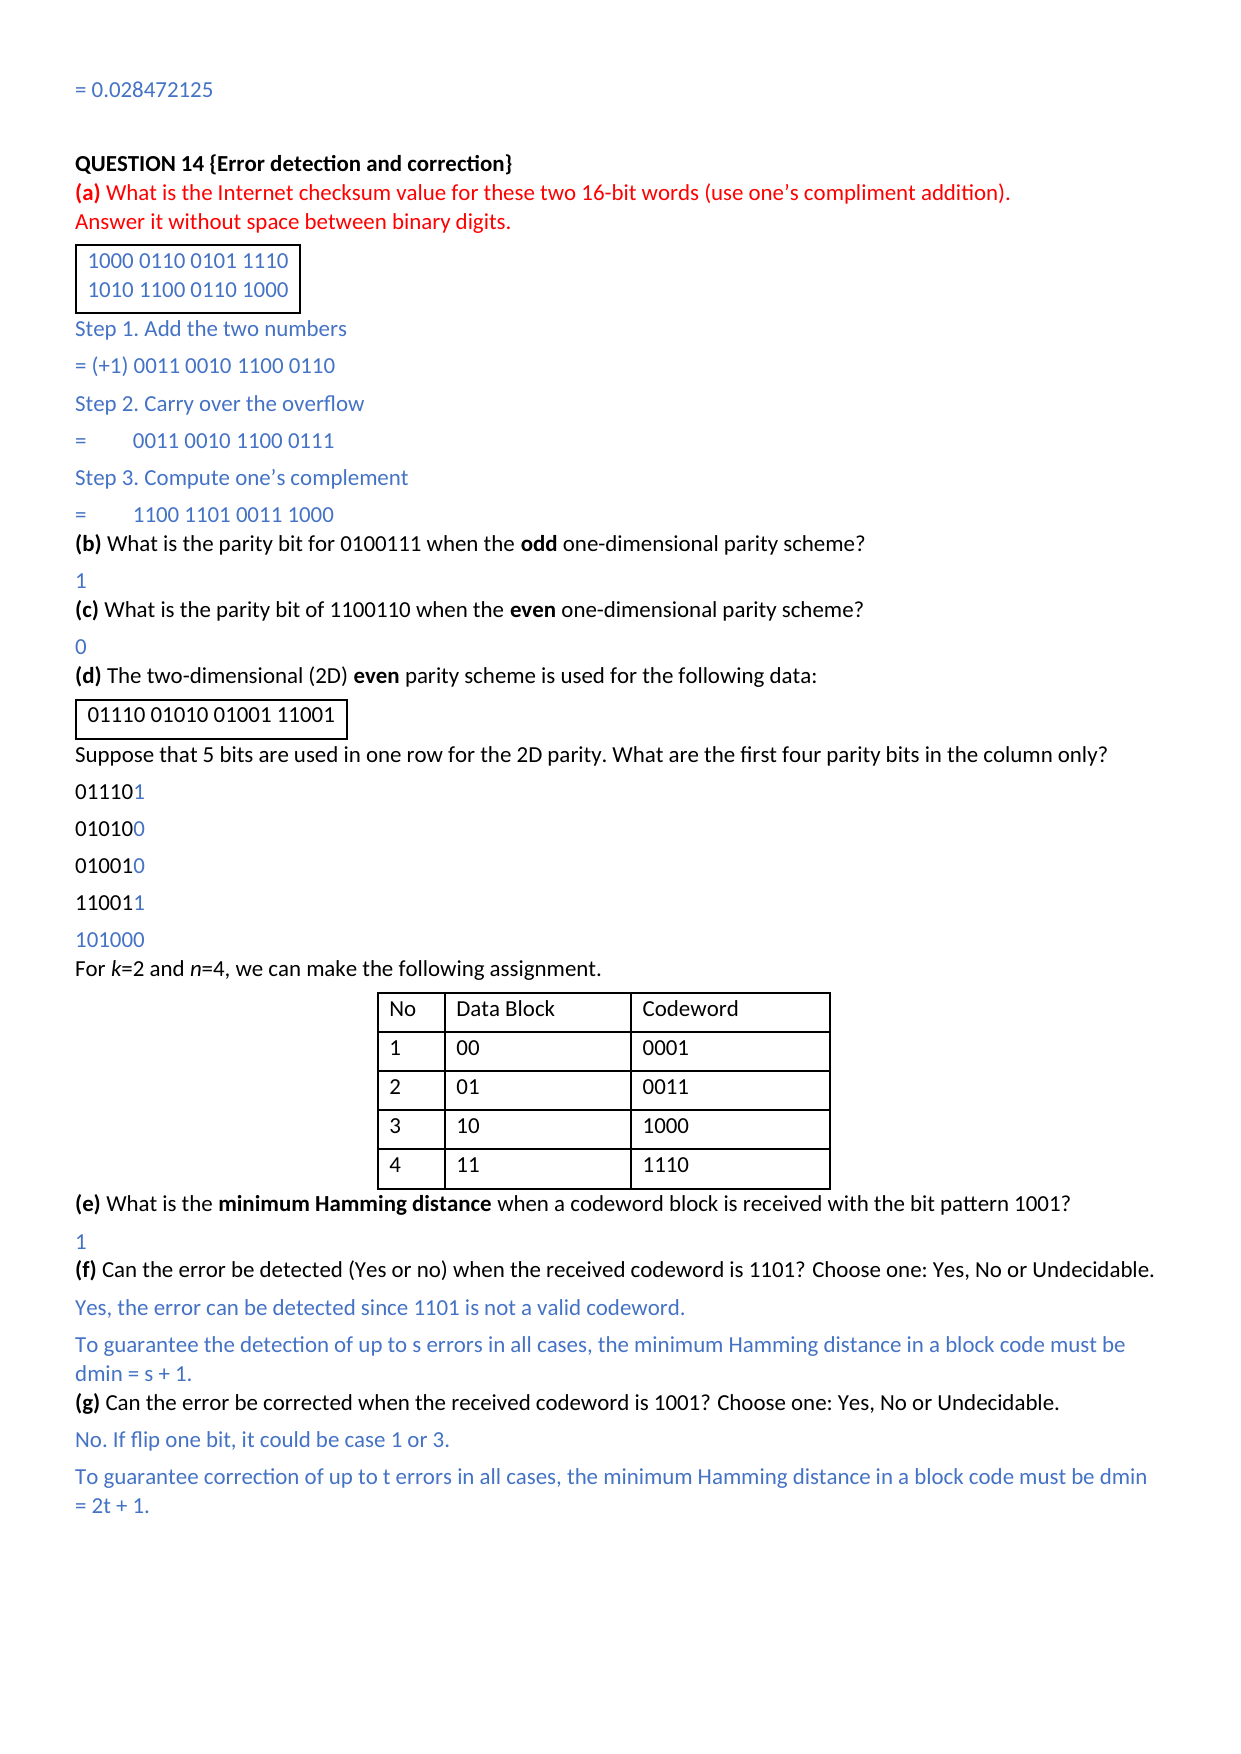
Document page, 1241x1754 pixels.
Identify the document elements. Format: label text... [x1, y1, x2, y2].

text 010100 [75, 814, 1165, 842]
table_header 01110 01010 01001 11001 [77, 701, 346, 738]
text 110011 [75, 888, 1165, 916]
table_cell 00 [446, 1033, 630, 1070]
text = 0011 0010 1100 0111 [75, 426, 1165, 454]
table_header No [379, 994, 444, 1031]
text Step 1. Add the two numbers [75, 314, 1165, 342]
text = 0.028472125 [75, 75, 1165, 103]
table_cell 10 [446, 1111, 630, 1148]
table_cell 3 [379, 1111, 444, 1148]
table_header Data Block [446, 994, 630, 1031]
table_header Codeword [632, 994, 829, 1031]
text 101000 For k=2 and n=4, we can make the following assignment. [75, 926, 1165, 982]
text Step 2. Carry over the overflow [75, 389, 1165, 417]
table_cell 01 [446, 1072, 630, 1109]
text (e) What is the minimum Hamming distance when a codeword block is received with the bit pattern 1001? [75, 1189, 1165, 1218]
text 0 (d) The two-dimensional (2D) even parity scheme is used for the following data: [75, 632, 1165, 689]
text To guarantee correction of up to t errors in all cases, the minimum Hamming distance in a block code must be dmin = 2t + 1. [75, 1462, 1165, 1519]
table_cell 1 [379, 1033, 444, 1070]
text 010010 [75, 851, 1165, 879]
table_cell 4 [379, 1150, 444, 1187]
text 011101 [75, 777, 1165, 805]
text = 1100 1101 0011 1000 (b) What is the parity bit for 0100111 when the odd one-dimensional parity scheme? [75, 500, 1165, 557]
text No. If flip one bit, it could be case 1 or 3. [75, 1425, 1165, 1453]
text Yes, the error can be detected since 1101 is not a valid codeword. [75, 1293, 1165, 1321]
text 1 (c) What is the parity bit of 1100110 when the even one-dimensional parity scheme? [75, 566, 1165, 623]
table_cell 0011 [632, 1072, 829, 1109]
table_cell 0001 [632, 1033, 829, 1070]
text 1 (f) Can the error be detected (Yes or no) when the received codeword is 1101? Choose one: Yes, No or Undecidable. [75, 1227, 1165, 1284]
text To guarantee the detection of up to s errors in all cases, the minimum Hamming distance in a block code must be dmin = s + 1. (g) Can the error be corrected when the received codeword is 1001? Choose one: Yes, No or Undecidable. [75, 1330, 1165, 1416]
table_cell 2 [379, 1072, 444, 1109]
text Suppose that 5 bits are used in one row for the 2D parity. What are the first four parity bits in the column only? [75, 740, 1165, 768]
table_cell 1110 [632, 1150, 829, 1187]
text QUESTION 14 {Error detection and correction} (a) What is the Internet checksum value for these two 16-bit words (use one’s compliment addition). Answer it without space between binary digits. [75, 149, 1165, 235]
table_cell 1000 [632, 1111, 829, 1148]
text = (+1) 0011 0010 1100 0110 [75, 352, 1165, 379]
text Step 3. Compute one’s complement [75, 463, 1165, 491]
table_header 1000 0110 0101 1110 1010 1100 0110 1000 [77, 246, 299, 312]
table_cell 11 [446, 1150, 630, 1187]
